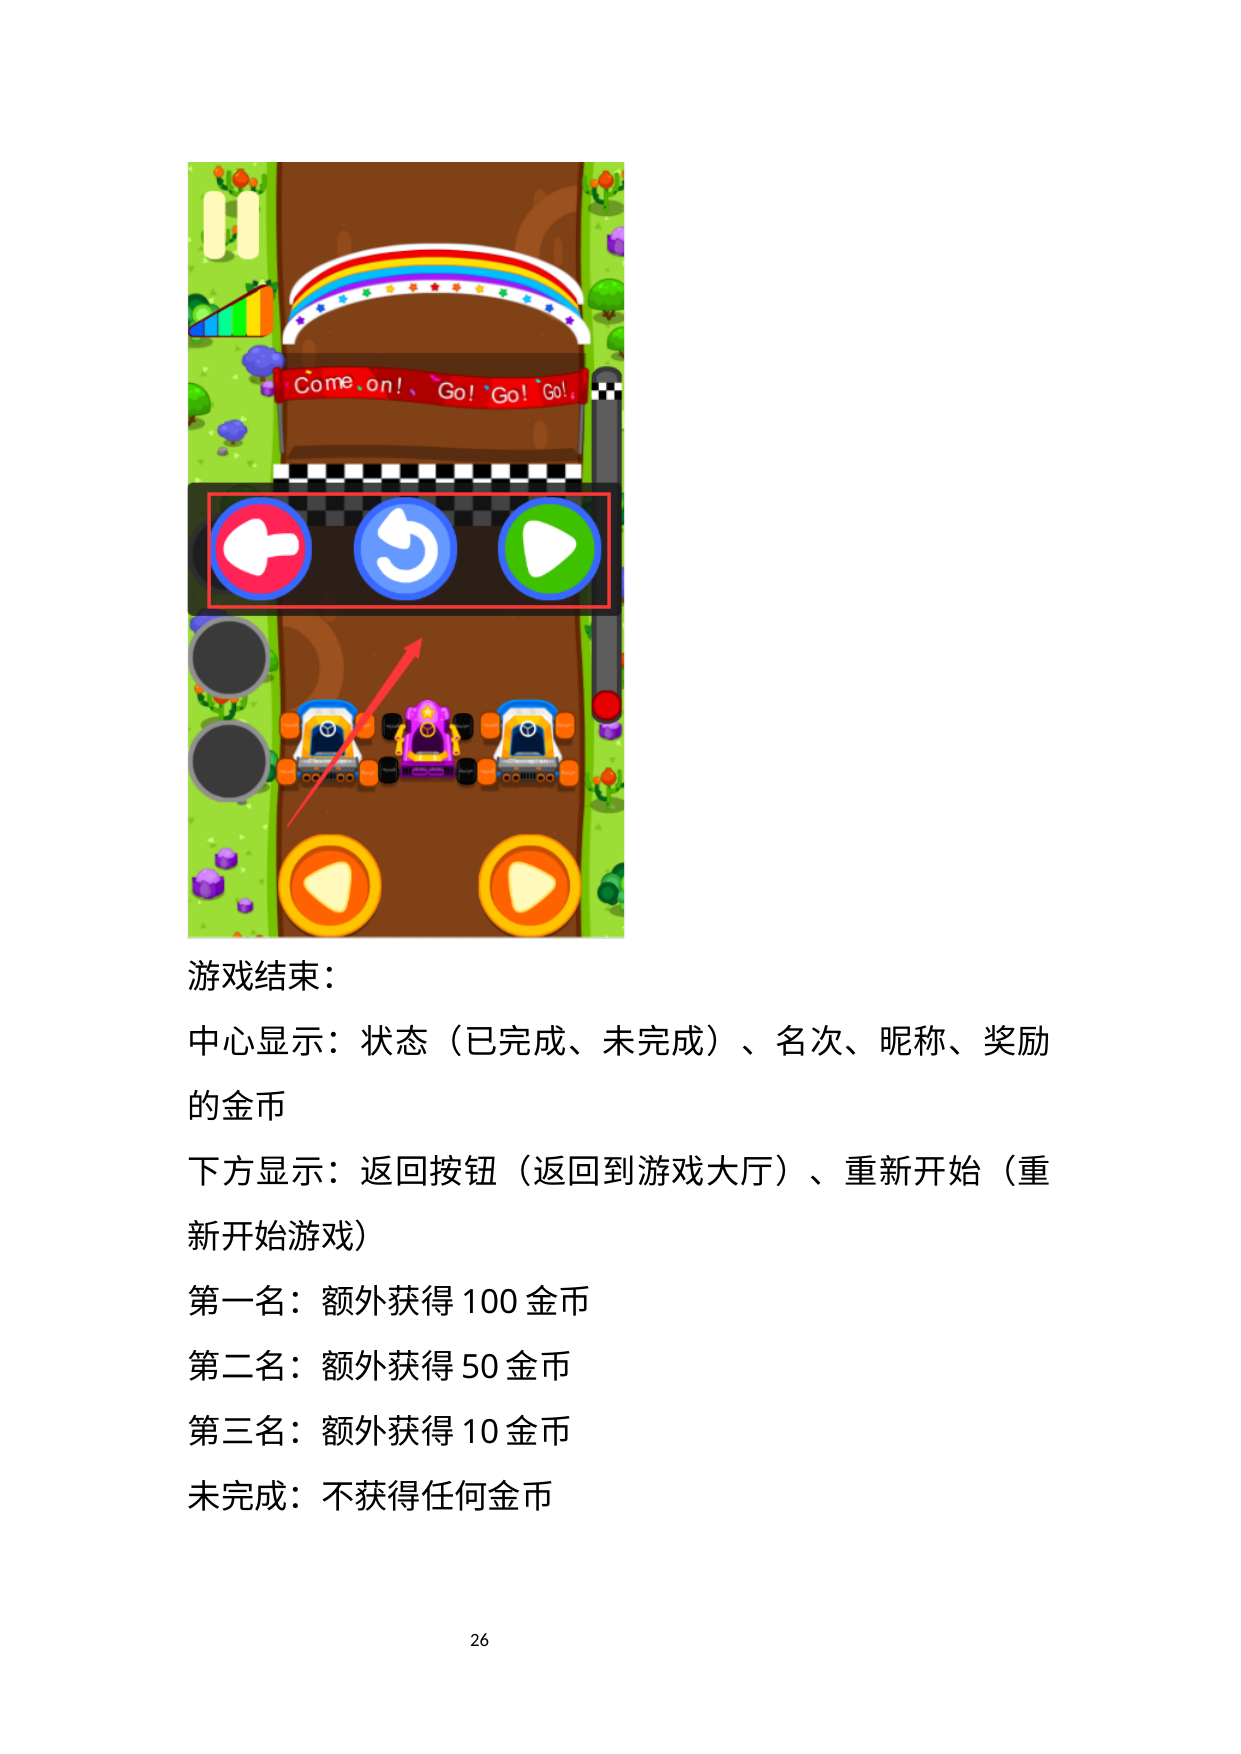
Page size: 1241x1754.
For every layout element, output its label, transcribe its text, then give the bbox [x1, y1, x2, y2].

text 游戏结束： [187, 942, 1053, 1007]
text 第三名：额外获得10金币 [187, 1397, 1053, 1462]
text 未完成：不获得任何金币 [187, 1462, 1053, 1527]
text 中心显示：状态（已完成、未完成）、名次、昵称、奖励的金币 [187, 1007, 1053, 1137]
text 第二名：额外获得50金币 [187, 1332, 1053, 1397]
text 第一名：额外获得100金币 [187, 1267, 1053, 1332]
picture [187, 162, 629, 939]
text 下方显示：返回按钮（返回到游戏大厅）、重新开始（重新开始游戏） [187, 1137, 1053, 1267]
